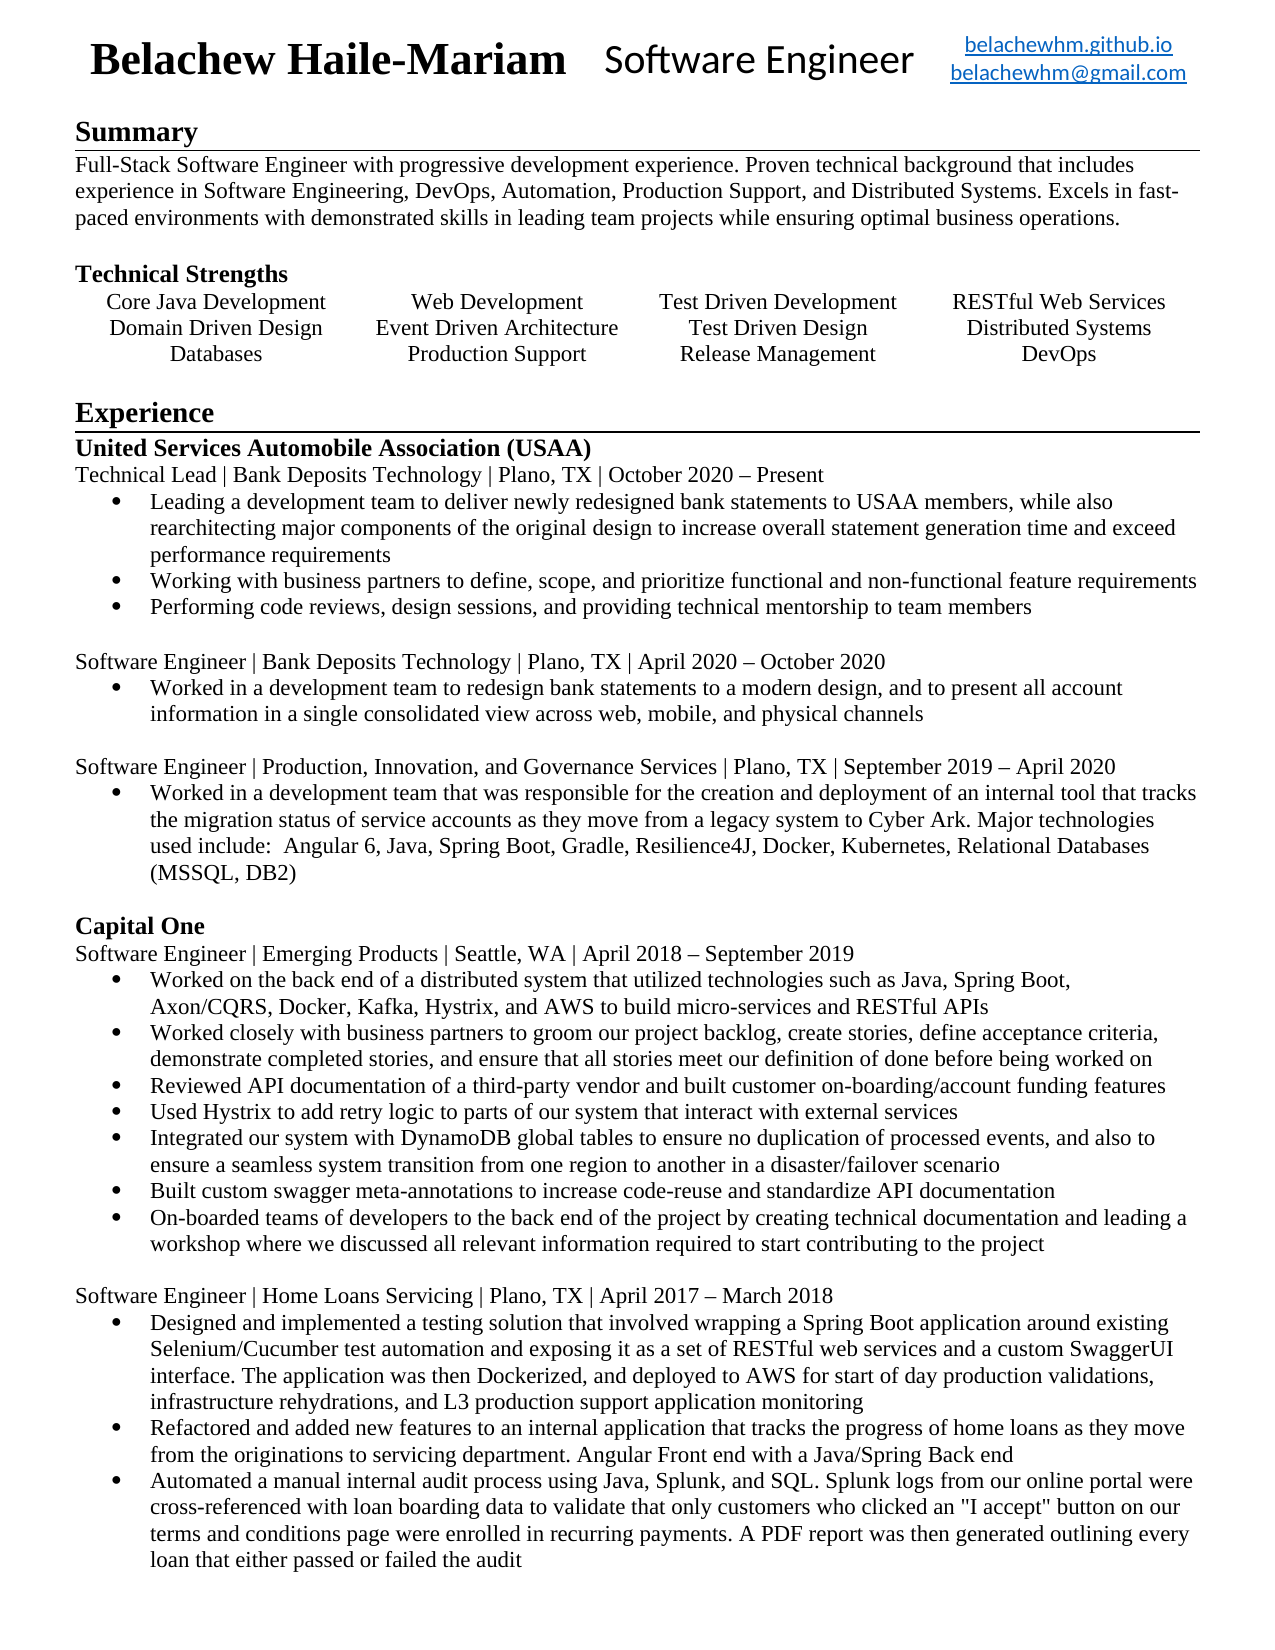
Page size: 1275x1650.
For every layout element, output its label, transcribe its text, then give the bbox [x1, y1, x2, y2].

list Built custom swagger meta-annotations to increase code-reuse and standardize API documentation [112, 1177, 1200, 1203]
table_header Core Java Development [76, 288, 356, 314]
text Summary [75, 114, 1200, 150]
text Software Engineer | Production, Innovation, and Governance Services | Plano, TX | September 2019 – April 2020 [75, 727, 1200, 779]
list Worked closely with business partners to groom our project backlog, create stories, define acceptance criteria, demonstrate completed stories, and ensure that all stories meet our definition of done before being worked on [112, 1019, 1200, 1072]
list Reviewed API documentation of a third-party vendor and built customer on-boarding/account funding features [112, 1072, 1200, 1098]
list Leading a development team to deliver newly redesigned bank statements to USAA members, while also rearchitecting major components of the original design to increase overall statement generation time and exceed performance requirements [112, 488, 1200, 567]
table_cell Event Driven Architecture [356, 314, 637, 341]
text Software Engineer | Bank Deposits Technology | Plano, TX | April 2020 – October 2020 [75, 648, 1200, 674]
text Capital One Software Engineer | Emerging Products | Seattle, WA | April 2018 – September 2019 [75, 911, 1200, 966]
text Software Engineer | Home Loans Servicing | Plano, TX | April 2017 – March 2018 [75, 1256, 1200, 1309]
table_cell Distributed Systems [919, 314, 1199, 341]
table_cell Test Driven Design [638, 314, 918, 341]
list Performing code reviews, design sessions, and providing technical mentorship to team members [112, 593, 1200, 648]
text United Services Automobile Association (USAA) Technical Lead | Bank Deposits Technology | Plano, TX | October 2020 – Present [75, 433, 1200, 488]
table_cell Release Management [638, 341, 918, 367]
list Integrated our system with DynamoDB global tables to ensure no duplication of processed events, and also to ensure a seamless system transition from one region to another in a disaster/failover scenario [112, 1124, 1200, 1177]
list On-boarded teams of developers to the back end of the project by creating technical documentation and leading a workshop where we discussed all relevant information required to start contributing to the project [112, 1203, 1200, 1256]
list Worked on the back end of a distributed system that utilized technologies such as Java, Spring Boot, Axon/CQRS, Docker, Kafka, Hystrix, and AWS to build micro-services and RESTful APIs [112, 966, 1200, 1019]
table_header RESTful Web Services [919, 288, 1199, 314]
table_cell Production Support [356, 341, 637, 367]
table_header Test Driven Development [638, 288, 918, 314]
list Worked in a development team that was responsible for the creation and deployment of an internal tool that tracks the migration status of service accounts as they move from a legacy system to Cyber Ark. Major technologies used include: Angular 6, Java, Spring Boot, Gradle, Resilience4J, Docker, Kubernetes, Relational Databases (MSSQL, DB2) [112, 779, 1200, 885]
table_cell Domain Driven Design [76, 314, 356, 341]
list Used Hystrix to add retry logic to parts of our system that interact with external services [112, 1098, 1200, 1124]
table_header Web Development [356, 288, 637, 314]
list Worked in a development team to redesign bank statements to a modern design, and to present all account information in a single consolidated view across web, mobile, and physical channels [112, 674, 1200, 727]
table_cell DevOps [919, 341, 1199, 367]
text Full-Stack Software Engineer with progressive development experience. Proven technical background that includes experience in Software Engineering, DevOps, Automation, Production Support, and Distributed Systems. Excels in fast-paced environments with demonstrated skills in leading team projects while ensuring optimal business operations. [75, 151, 1200, 230]
text Technical Strengths [75, 230, 1200, 288]
table_cell Databases [76, 341, 356, 367]
list Working with business partners to define, scope, and prioritize functional and non-functional feature requirements [112, 567, 1200, 593]
text Experience [75, 367, 1200, 431]
